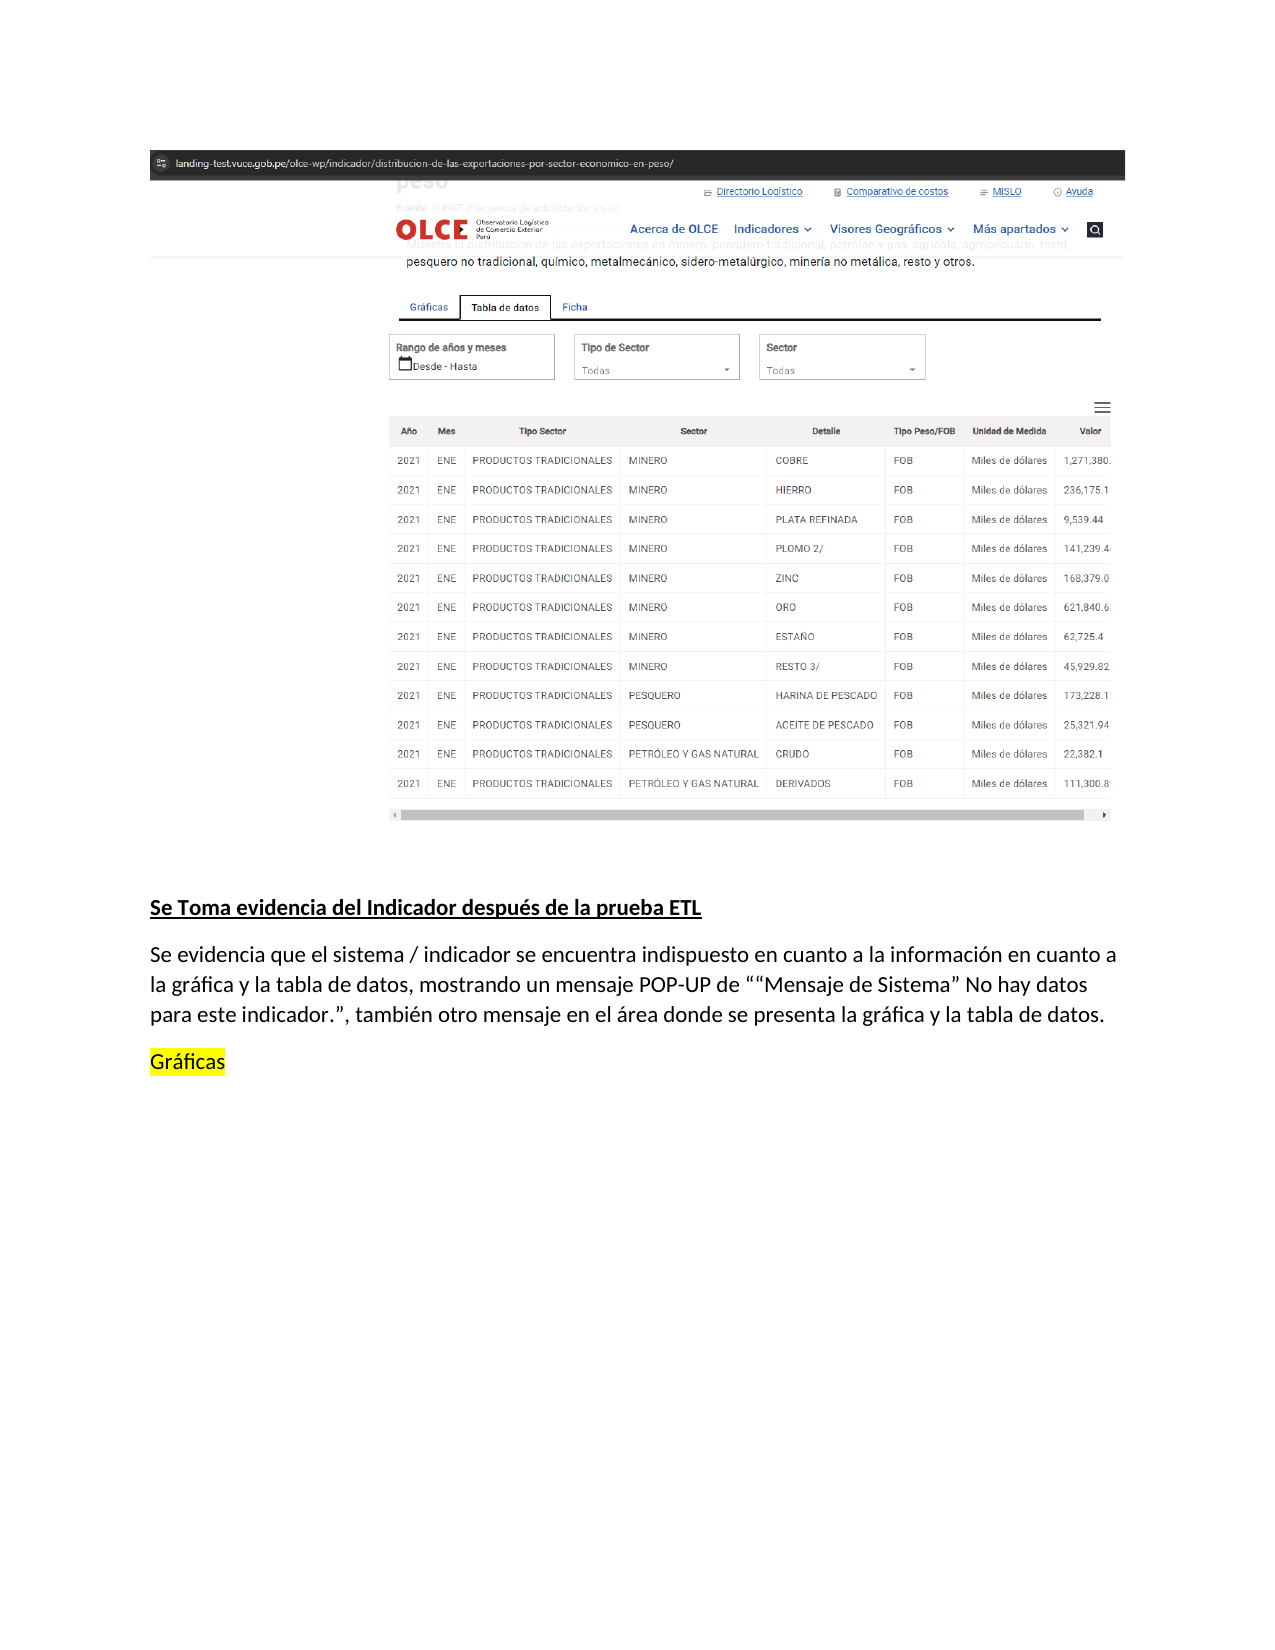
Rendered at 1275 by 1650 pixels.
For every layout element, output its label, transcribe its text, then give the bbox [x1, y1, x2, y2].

picture [150, 150, 1125, 828]
text Se Toma evidencia del Indicador después de la prueba ETL [150, 893, 1125, 921]
text Se evidencia que el sistema / indicador se encuentra indispuesto en cuanto a la información en cuanto a la gráfica y la tabla de datos, mostrando un mensaje POP-UP de ““Mensaje de Sistema” No hay datos para este indicador.”, también otro mensaje en el área donde se presenta la gráfica y la tabla de datos. [150, 940, 1125, 1029]
text Gráficas [150, 1047, 1125, 1076]
